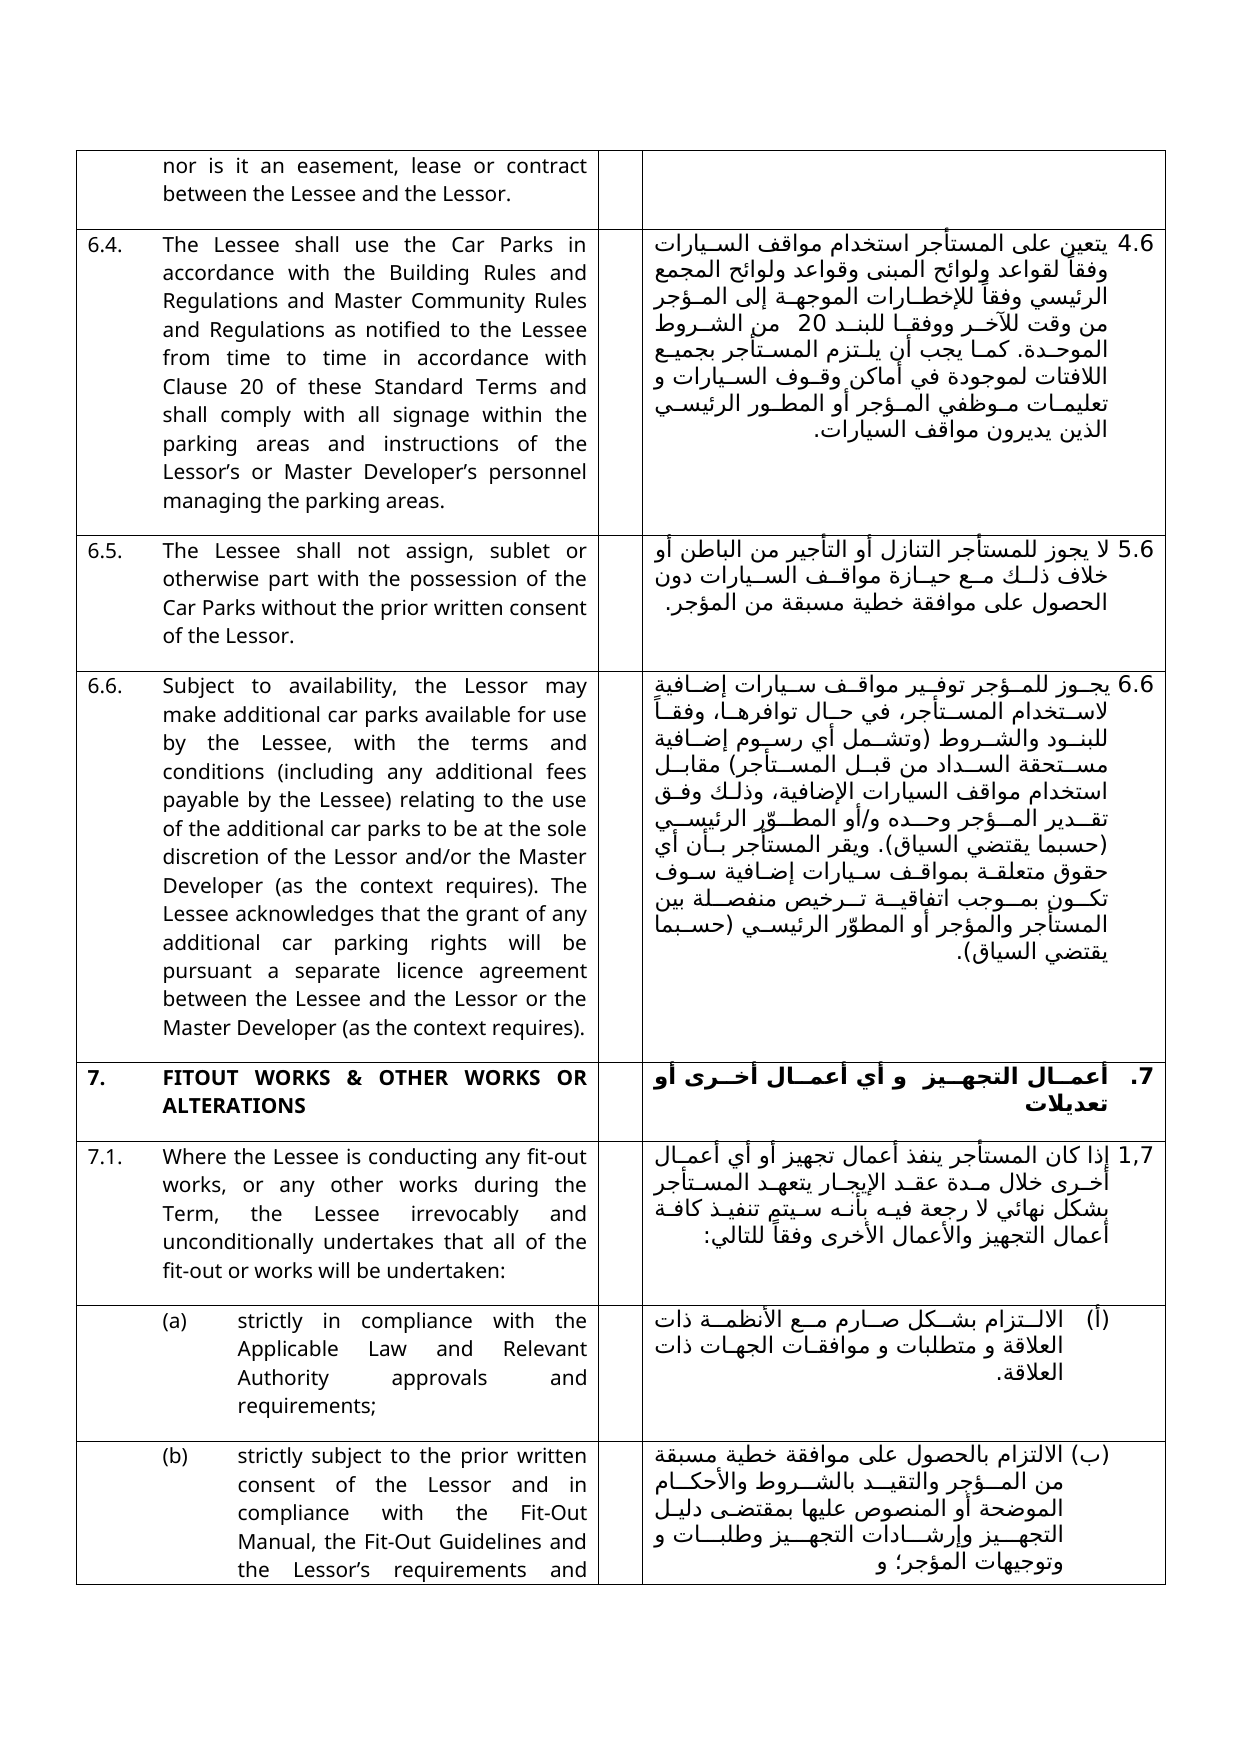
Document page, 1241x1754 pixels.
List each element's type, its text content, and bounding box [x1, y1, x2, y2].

table_cell 6.6 يجوز للمؤجر توفير مواقف سيارات إضافية لاستخدام المستأجر، في حال توافرها، وفقاً للبنود والشروط (وتشمل أي رسوم إضافية مستحقة السداد من قبل المستأجر) مقابل استخدام مواقف السيارات الإضافية، وذلك وفق تقدير المؤجر وحده و/أو المطوّر الرئيسي (حسبما يقتضي السياق). ويقر المستأجر بأن أي حقوق متعلقة بمواقف سيارات إضافية سوف تكون بموجب اتفاقية ترخيص منفصلة بين المستأجر والمؤجر أو المطوّر الرئيسي (حسبما يقتضي السياق). [643, 672, 1165, 1062]
table_cell 5.6 لا يجوز للمستأجر التنازل أو التأجير من الباطن أو خلاف ذلك مع حيازة مواقف السيارات دون الحصول على موافقة خطية مسبقة من المؤجر. [643, 536, 1165, 671]
table_cell [599, 1306, 642, 1441]
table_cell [643, 151, 1165, 229]
table_cell The Lessee shall use the Car Parks in accordance with the Building Rules and Regulations and Master Community Rules and Regulations as notified to the Lessee from time to time in accordance with Clause 20 of these Standard Terms and shall comply with all signage within the parking areas and instructions of the Lessor’s or Master Developer’s personnel managing the parking areas. [77, 230, 598, 535]
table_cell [77, 1442, 598, 1584]
table_cell The Lessee shall not assign, sublet or otherwise part with the possession of the Car Parks without the prior written consent of the Lessor. [77, 536, 598, 671]
table_cell [599, 151, 642, 229]
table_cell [77, 151, 598, 229]
table_cell (أ) الالتزام بشكل صارم مع الأنظمة ذات العلاقة و متطلبات و موافقات الجهات ذات العلاقة. [643, 1306, 1165, 1441]
table_cell Fitout Works & Other Works or Alterations [77, 1063, 598, 1141]
table_cell strictly in compliance with the Applicable Law and Relevant Authority approvals and requirements; [77, 1306, 598, 1441]
table_cell [599, 1142, 642, 1305]
table_cell [599, 1063, 642, 1141]
table_cell [599, 672, 642, 1062]
table_cell [599, 1442, 642, 1584]
table_cell Subject to availability, the Lessor may make additional car parks available for use by the Lessee, with the terms and conditions (including any additional fees payable by the Lessee) relating to the use of the additional car parks to be at the sole discretion of the Lessor and/or the Master Developer (as the context requires). The Lessee acknowledges that the grant of any additional car parking rights will be pursuant a separate licence agreement between the Lessee and the Lessor or the Master Developer (as the context requires). [77, 672, 598, 1062]
table_cell 4.6 يتعين على المستأجر استخدام مواقف السيارات وفقاً لقواعد ولوائح المبنى وقواعد ولوائح المجمع الرئيسي وفقاً للإخطارات الموجهة إلى المؤجر من وقت للآخر ووفقا للبند 20 من الشروط الموحدة. كما يجب أن يلتزم المستأجر بجميع اللافتات لموجودة في أماكن وقوف السيارات و تعليمات موظفي المؤجر أو المطور الرئيسي الذين يديرون مواقف السيارات. [643, 230, 1165, 535]
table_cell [643, 1442, 1165, 1584]
table_cell Where the Lessee is conducting any fit-out works, or any other works during the Term, the Lessee irrevocably and unconditionally undertakes that all of the fit-out or works will be undertaken: [77, 1142, 598, 1305]
table_cell [599, 536, 642, 671]
table_cell [599, 230, 642, 535]
table_cell 7. أعمال التجهيز و أي أعمال أخرى أو تعديلات [643, 1063, 1165, 1141]
table_cell 1,7 إذا كان المستأجر ينفذ أعمال تجهيز أو أي أعمال أخرى خلال مدة عقد الإيجار يتعهد المستأجر بشكل نهائي لا رجعة فيه بأنه سيتم تنفيذ كافة أعمال التجهيز والأعمال الأخرى وفقاً للتالي: [643, 1142, 1165, 1305]
